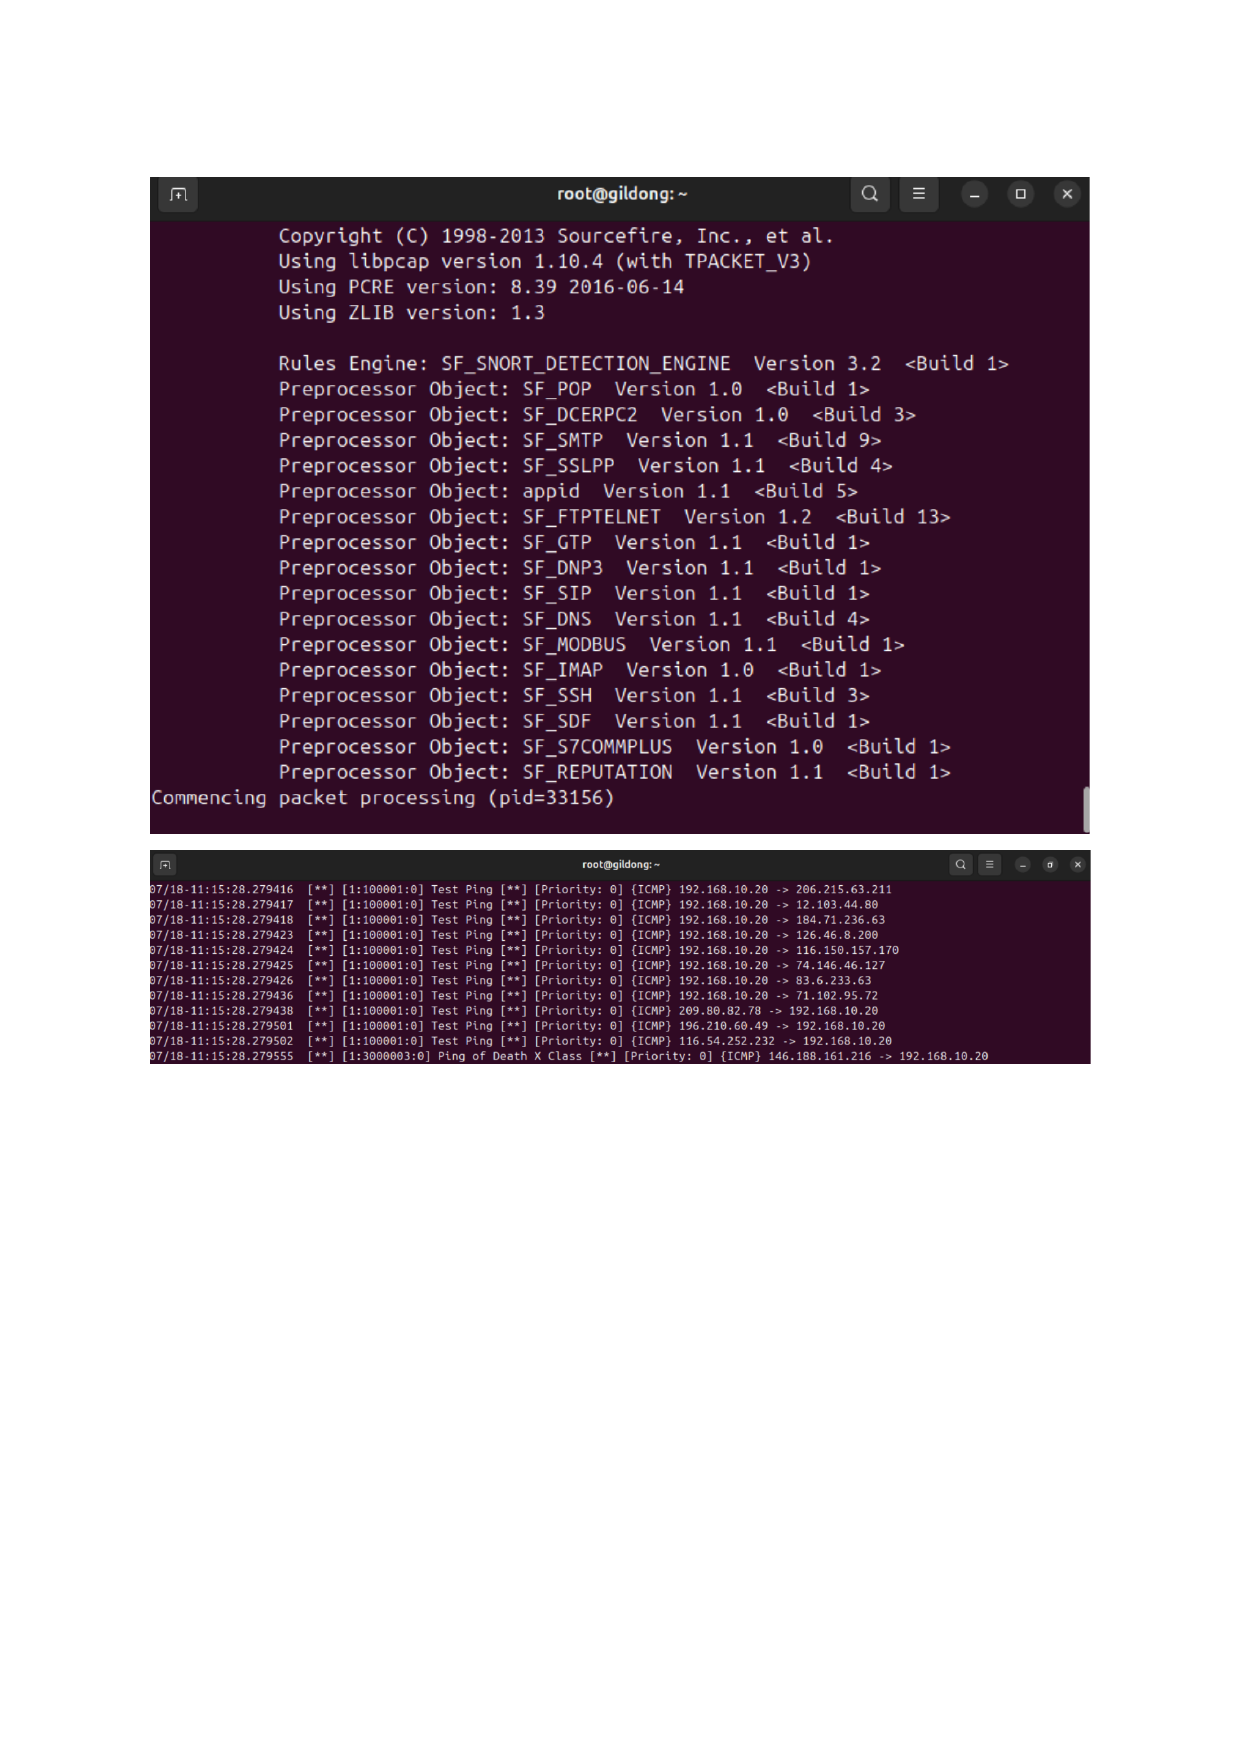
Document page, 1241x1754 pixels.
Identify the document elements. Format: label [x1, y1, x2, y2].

picture [150, 177, 1090, 834]
picture [150, 850, 1091, 1064]
